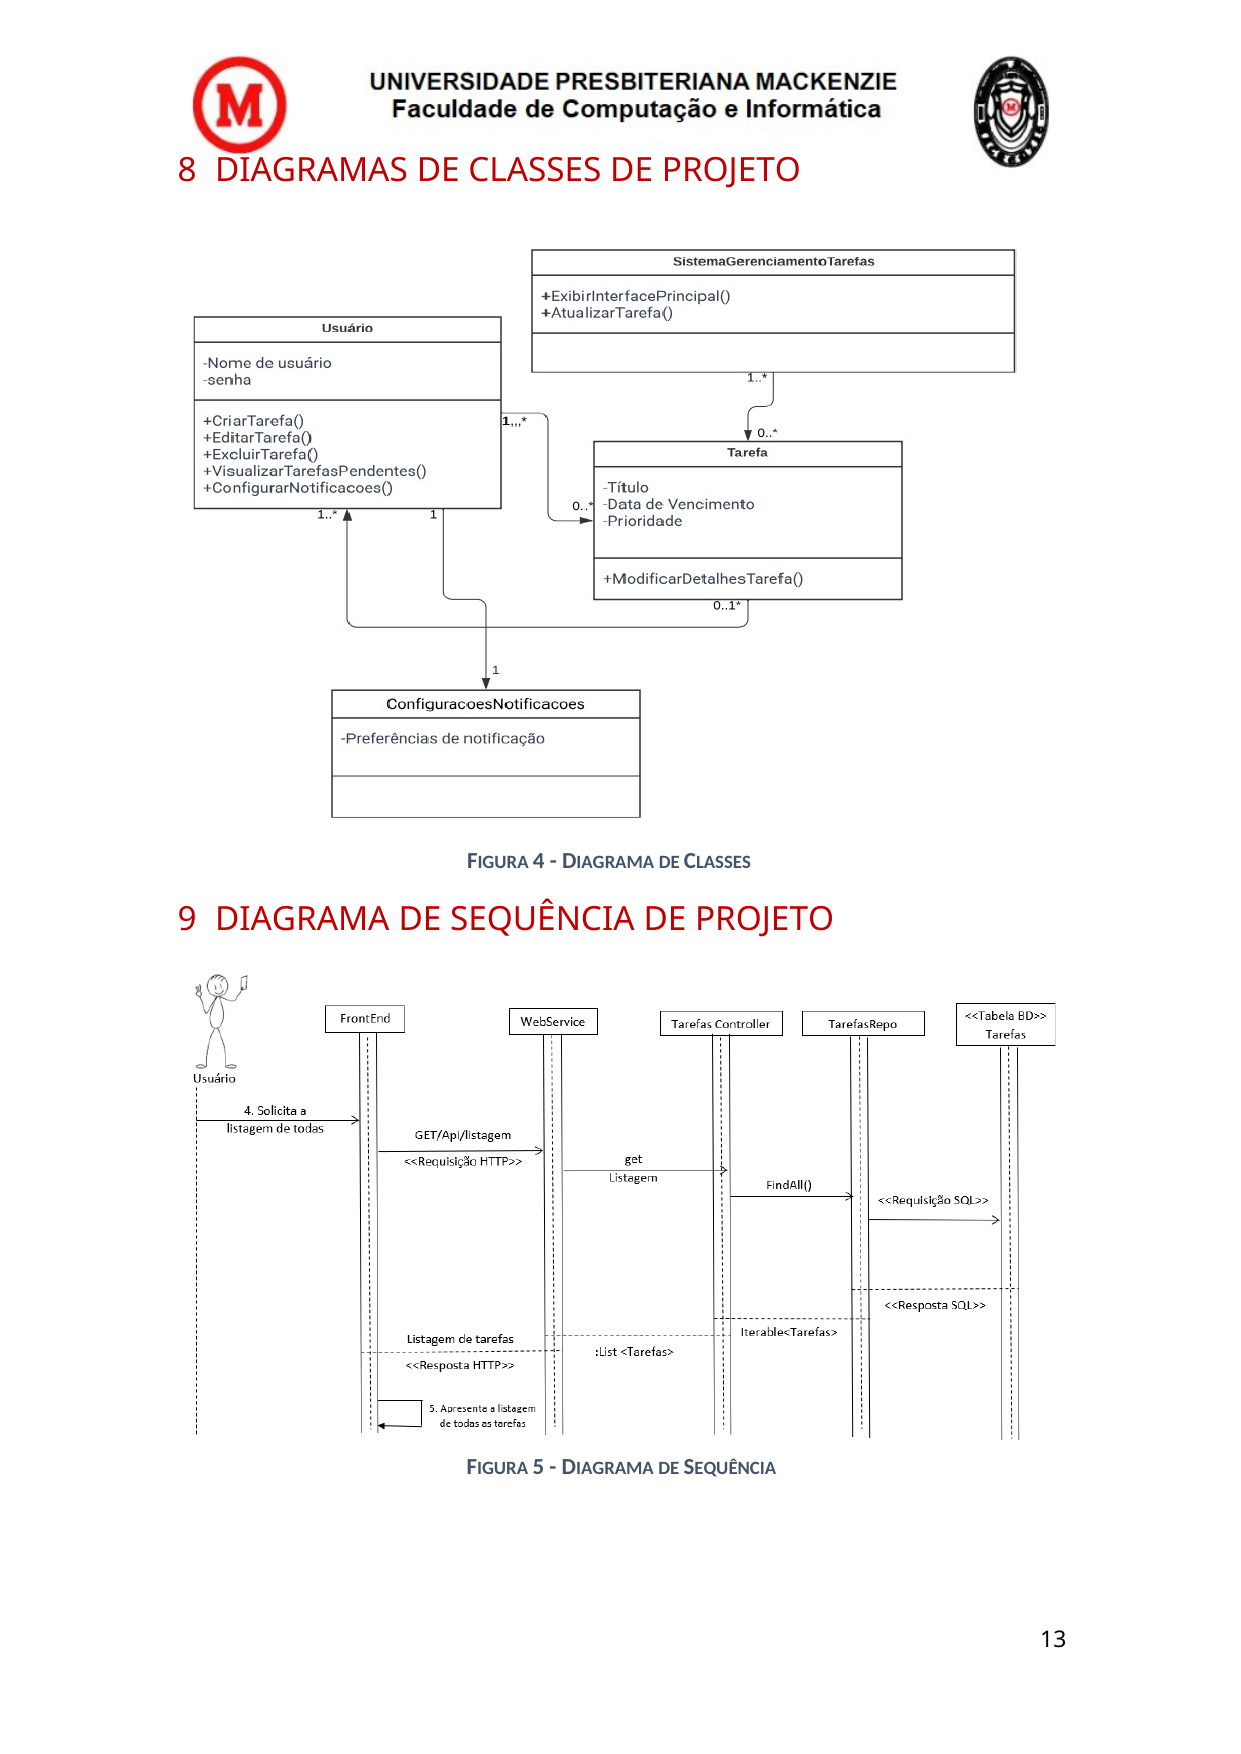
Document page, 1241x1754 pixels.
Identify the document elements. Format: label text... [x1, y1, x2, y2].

picture [193, 249, 1017, 818]
picture [193, 973, 1056, 1440]
text FIGURA 5 - DIAGRAMA DE SEQUÊNCIA [466, 986, 1098, 1480]
subtitle DIAGRAMA DE SEQUÊNCIA DE PROJETO [177, 894, 1098, 940]
text FIGURA 4 - DIAGRAMA DE CLASSES [467, 846, 1098, 874]
picture [192, 55, 1050, 146]
subtitle DIAGRAMAS DE CLASSES DE PROJETO [177, 146, 1098, 191]
